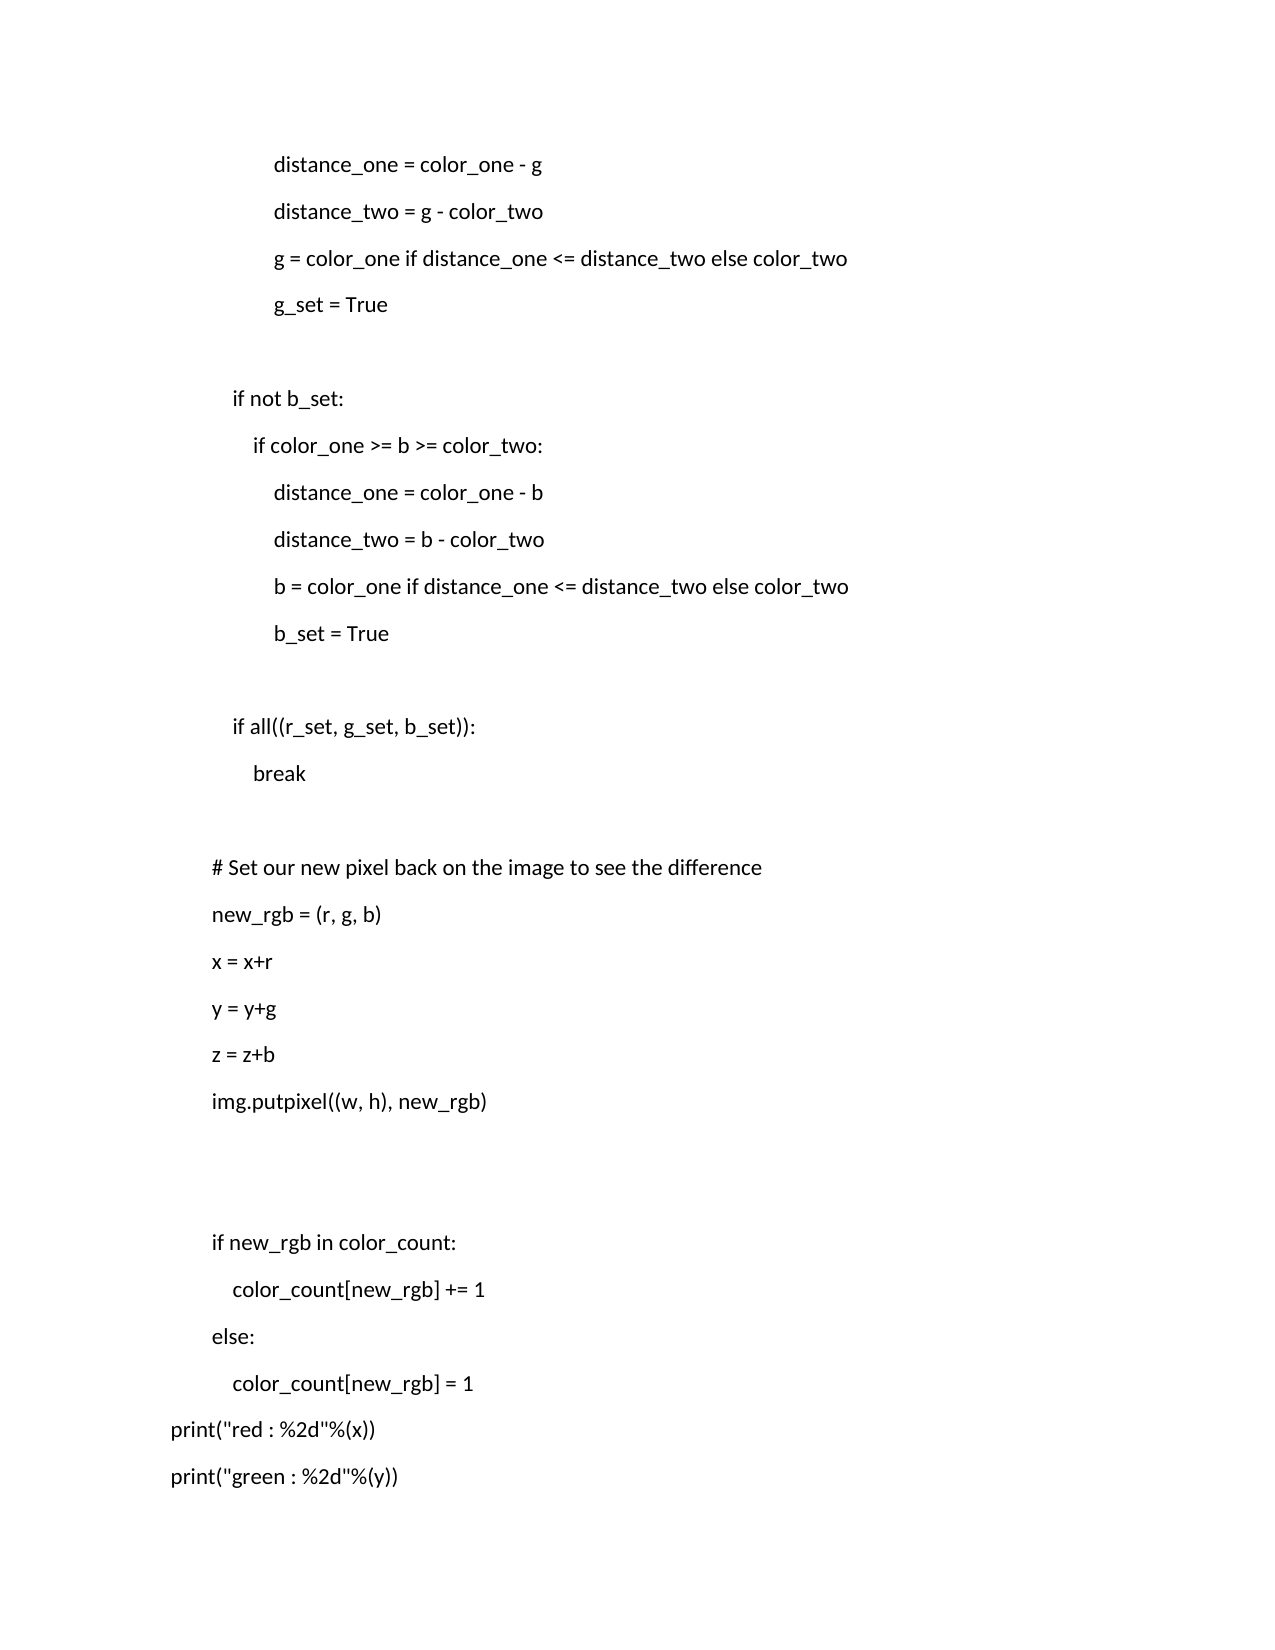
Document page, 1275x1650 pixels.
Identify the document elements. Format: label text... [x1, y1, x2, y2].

text b = color_one if distance_one <= distance_two else color_two [150, 572, 1125, 600]
text distance_one = color_one - g [150, 150, 1125, 178]
text new_rgb = (r, g, b) [150, 900, 1125, 928]
text g_set = True [150, 291, 1125, 319]
text distance_two = b - color_two [150, 525, 1125, 553]
text # Set our new pixel back on the image to see the difference [150, 853, 1125, 881]
text b_set = True [150, 619, 1125, 647]
text distance_two = g - color_two [150, 197, 1125, 225]
text z = z+b [150, 1041, 1125, 1069]
text if new_rgb in color_count: [150, 1228, 1125, 1256]
text if all((r_set, g_set, b_set)): [150, 712, 1125, 741]
text distance_one = color_one - b [150, 478, 1125, 506]
text color_count[new_rgb] += 1 [150, 1275, 1125, 1303]
text print("red : %2d"%(x)) [150, 1416, 1125, 1444]
text print("green : %2d"%(y)) [150, 1462, 1125, 1491]
text if color_one >= b >= color_two: [150, 431, 1125, 459]
text img.putpixel((w, h), new_rgb) [150, 1087, 1125, 1116]
text y = y+g [150, 994, 1125, 1022]
text x = x+r [150, 947, 1125, 975]
text break [150, 759, 1125, 787]
text color_count[new_rgb] = 1 [150, 1369, 1125, 1397]
text else: [150, 1322, 1125, 1350]
text if not b_set: [150, 384, 1125, 412]
text g = color_one if distance_one <= distance_two else color_two [150, 244, 1125, 272]
